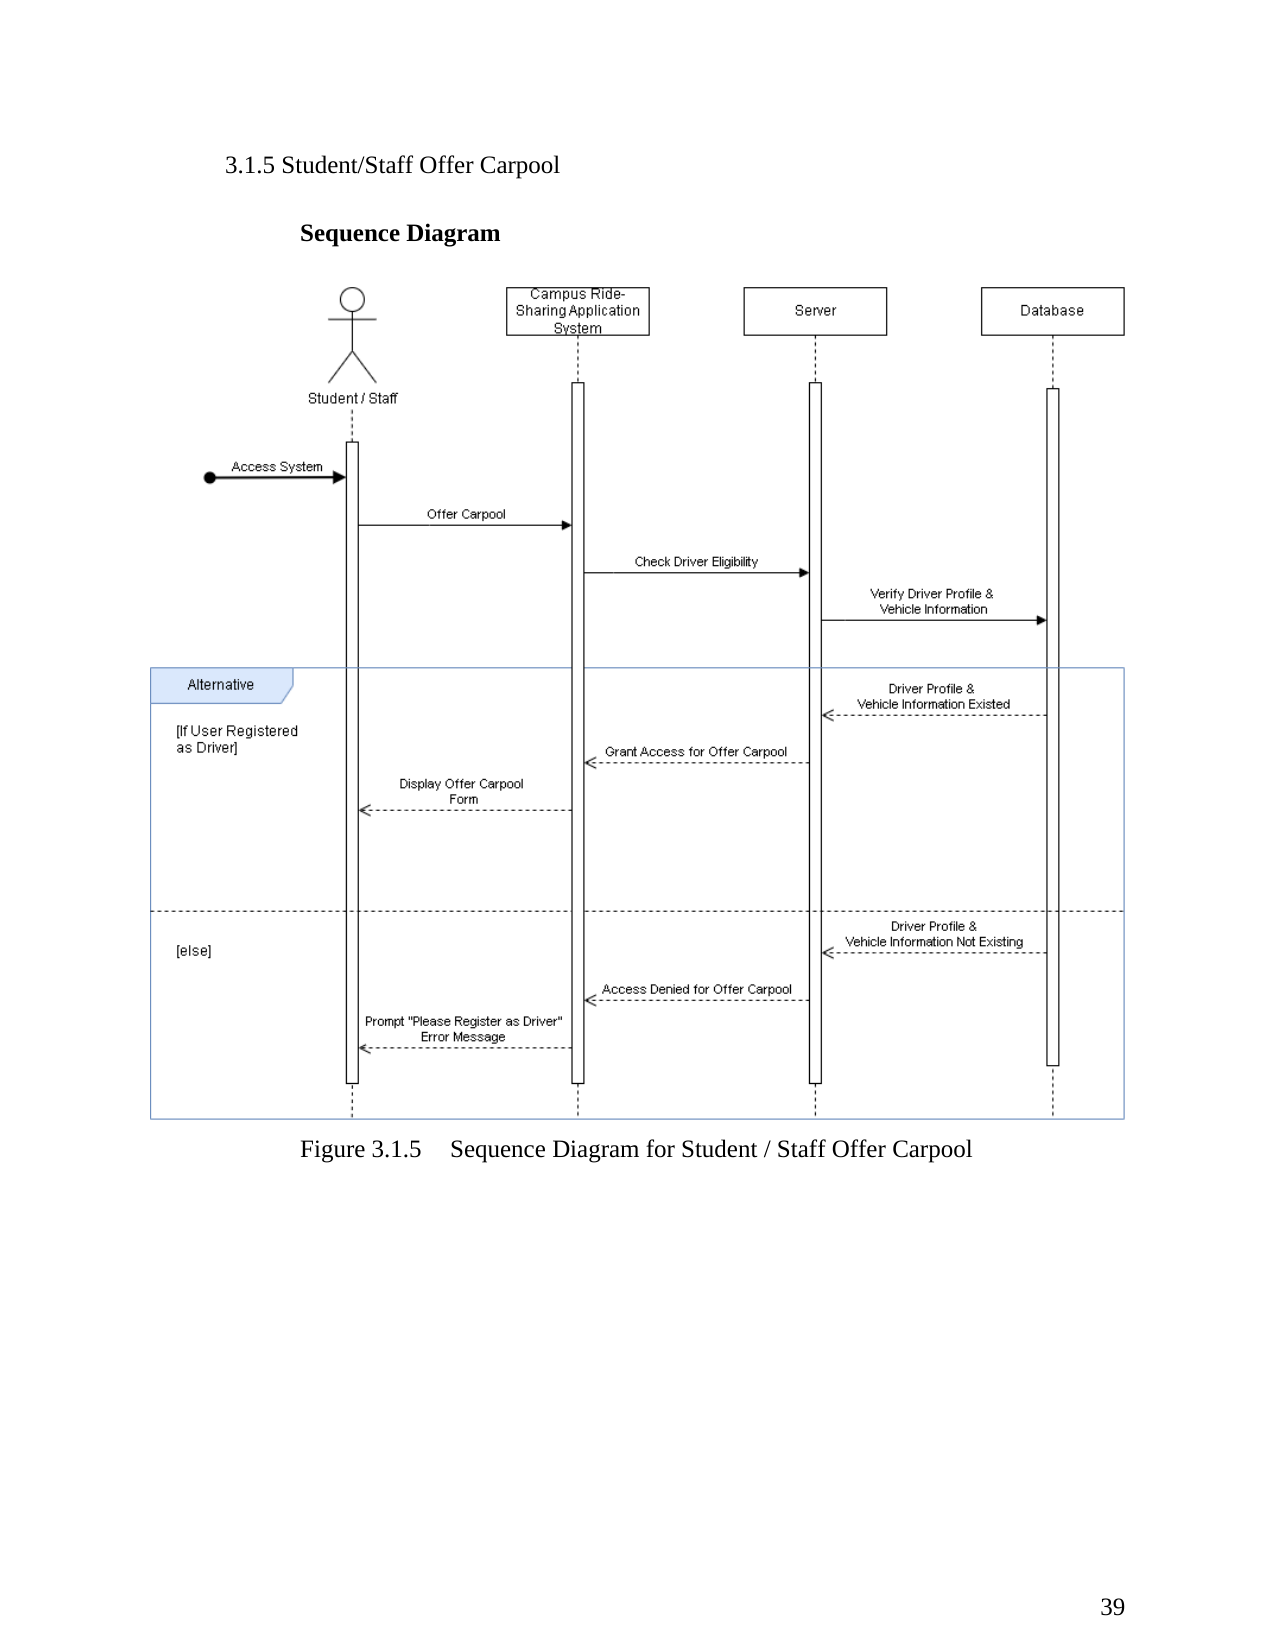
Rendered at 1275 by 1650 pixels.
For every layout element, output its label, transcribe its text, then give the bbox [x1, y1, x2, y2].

text 3.1.5 Student/Staff Offer Carpool [225, 150, 1125, 179]
picture [150, 286, 1125, 1121]
text Sequence Diagram [225, 218, 1125, 247]
text Figure 3.1.5 Sequence Diagram for Student / Staff Offer Carpool [150, 1121, 1125, 1163]
